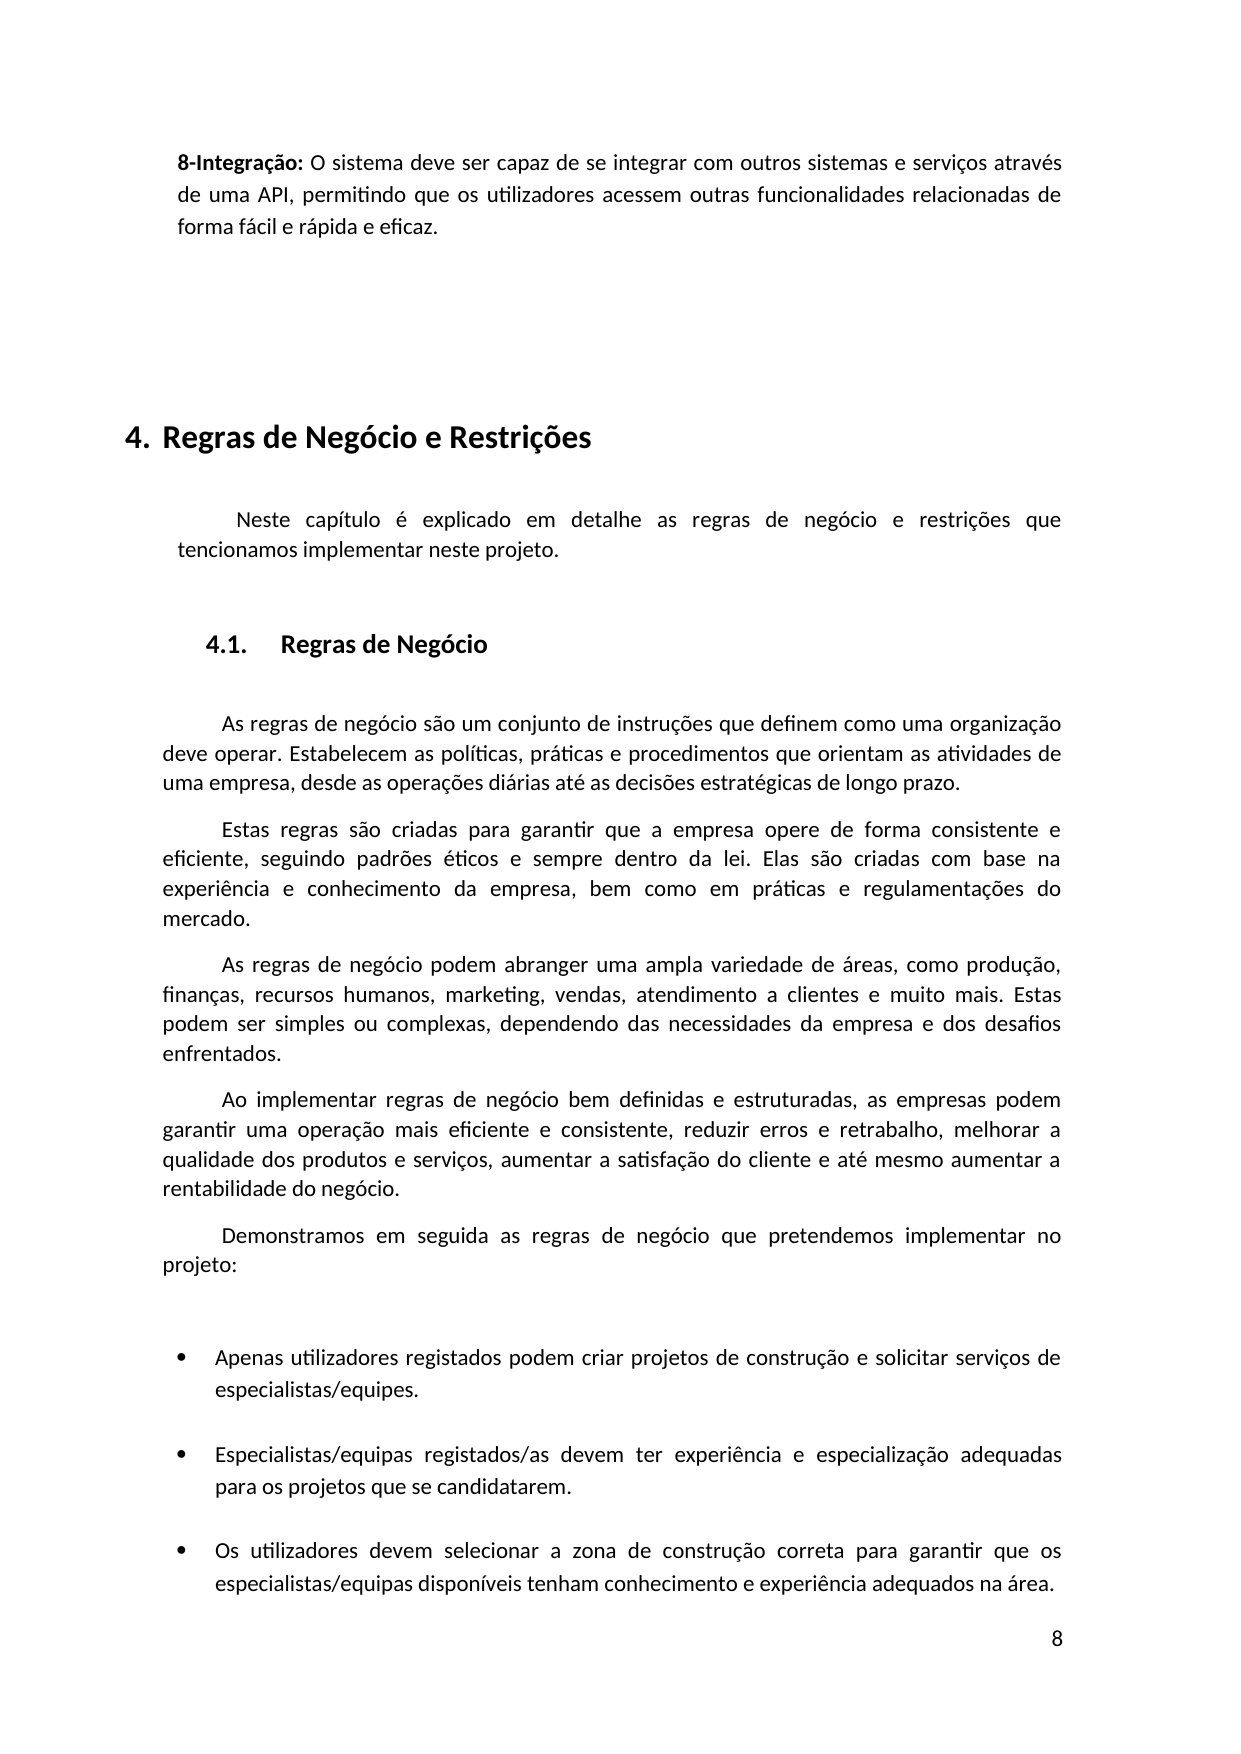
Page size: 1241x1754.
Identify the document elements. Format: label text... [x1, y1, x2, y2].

text As regras de negócio podem abranger uma ampla variedade de áreas, como produção, finanças, recursos humanos, marketing, vendas, atendimento a clientes e muito mais. Estas podem ser simples ou complexas, dependendo das necessidades da empresa e dos desafios enfrentados. [162, 950, 1063, 1067]
list Especialistas/equipas registados/as devem ter experiência e especialização adequadas para os projetos que se candidatarem. [177, 1440, 1063, 1500]
text 8-Integração: O sistema deve ser capaz de se integrar com outros sistemas e serviços através de uma API, permitindo que os utilizadores acessem outras funcionalidades relacionadas de forma fácil e rápida e eficaz. [177, 148, 1063, 240]
text Estas regras são criadas para garantir que a empresa opere de forma consistente e eficiente, seguindo padrões éticos e sempre dentro da lei. Elas são criadas com base na experiência e conhecimento da empresa, bem como em práticas e regulamentações do mercado. [162, 815, 1063, 932]
text Demonstramos em seguida as regras de negócio que pretendemos implementar no projeto: [162, 1221, 1063, 1279]
text Ao implementar regras de negócio bem definidas e estruturadas, as empresas podem garantir uma operação mais eficiente e consistente, reduzir erros e retrabalho, melhorar a qualidade dos produtos e serviços, aumentar a satisfação do cliente e até mesmo aumentar a rentabilidade do negócio. [162, 1086, 1063, 1203]
list Apenas utilizadores registados podem criar projetos de construção e solicitar serviços de especialistas/equipes. [177, 1343, 1063, 1403]
text Neste capítulo é explicado em detalhe as regras de negócio e restrições que tencionamos implementar neste projeto. [177, 505, 1063, 563]
list Os utilizadores devem selecionar a zona de construção correta para garantir que os especialistas/equipas disponíveis tenham conhecimento e experiência adequados na área. [177, 1536, 1063, 1597]
text As regras de negócio são um conjunto de instruções que definem como uma organização deve operar. Estabelecem as políticas, práticas e procedimentos que orientam as atividades de uma empresa, desde as operações diárias até as decisões estratégicas de longo prazo. [162, 709, 1063, 796]
subtitle Regras de Negócio e Restrições [125, 416, 1063, 456]
subtitle Regras de Negócio [206, 628, 1063, 661]
